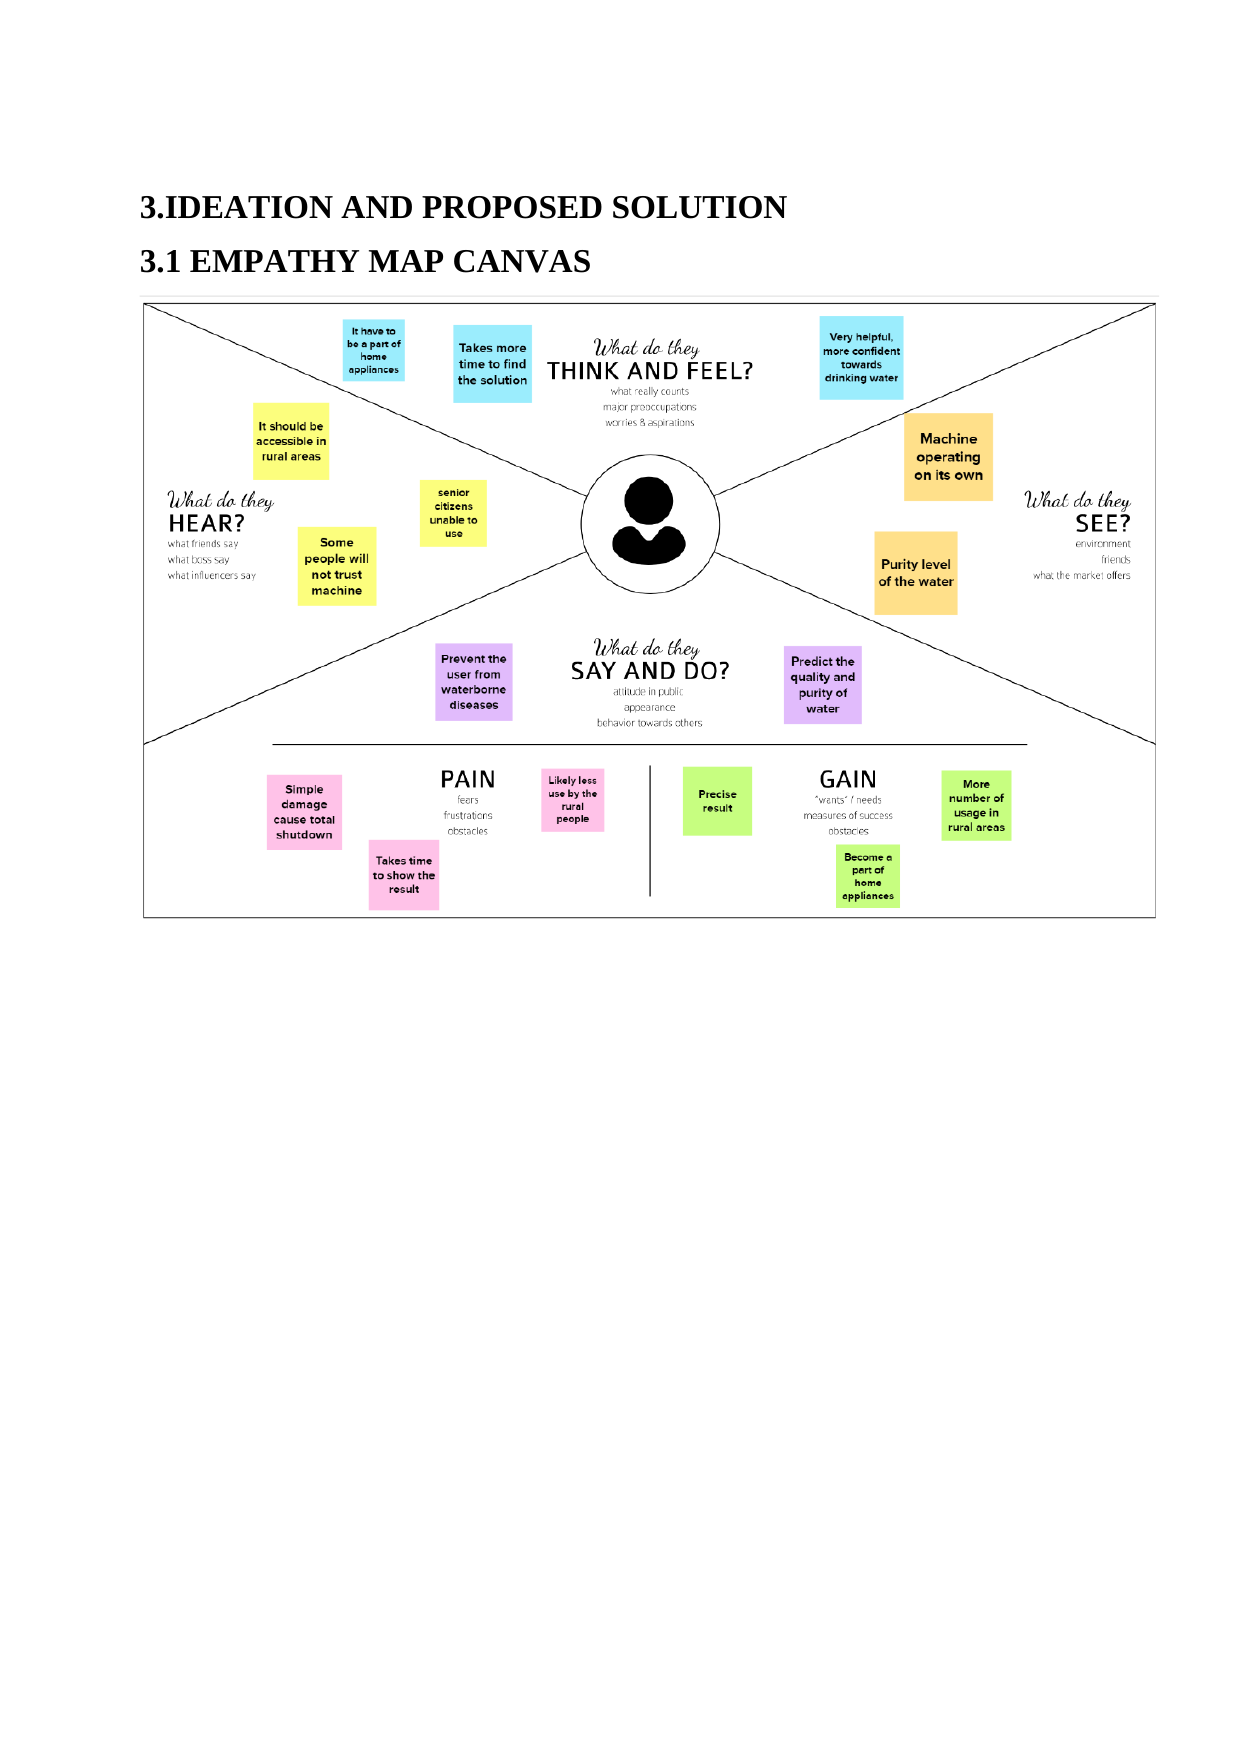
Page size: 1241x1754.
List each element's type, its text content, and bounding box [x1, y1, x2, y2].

text 3.1 EMPATHY MAP CANVAS [139, 241, 1107, 279]
picture [139, 295, 1160, 925]
text 3.IDEATION AND PROPOSED SOLUTION [139, 187, 1107, 225]
